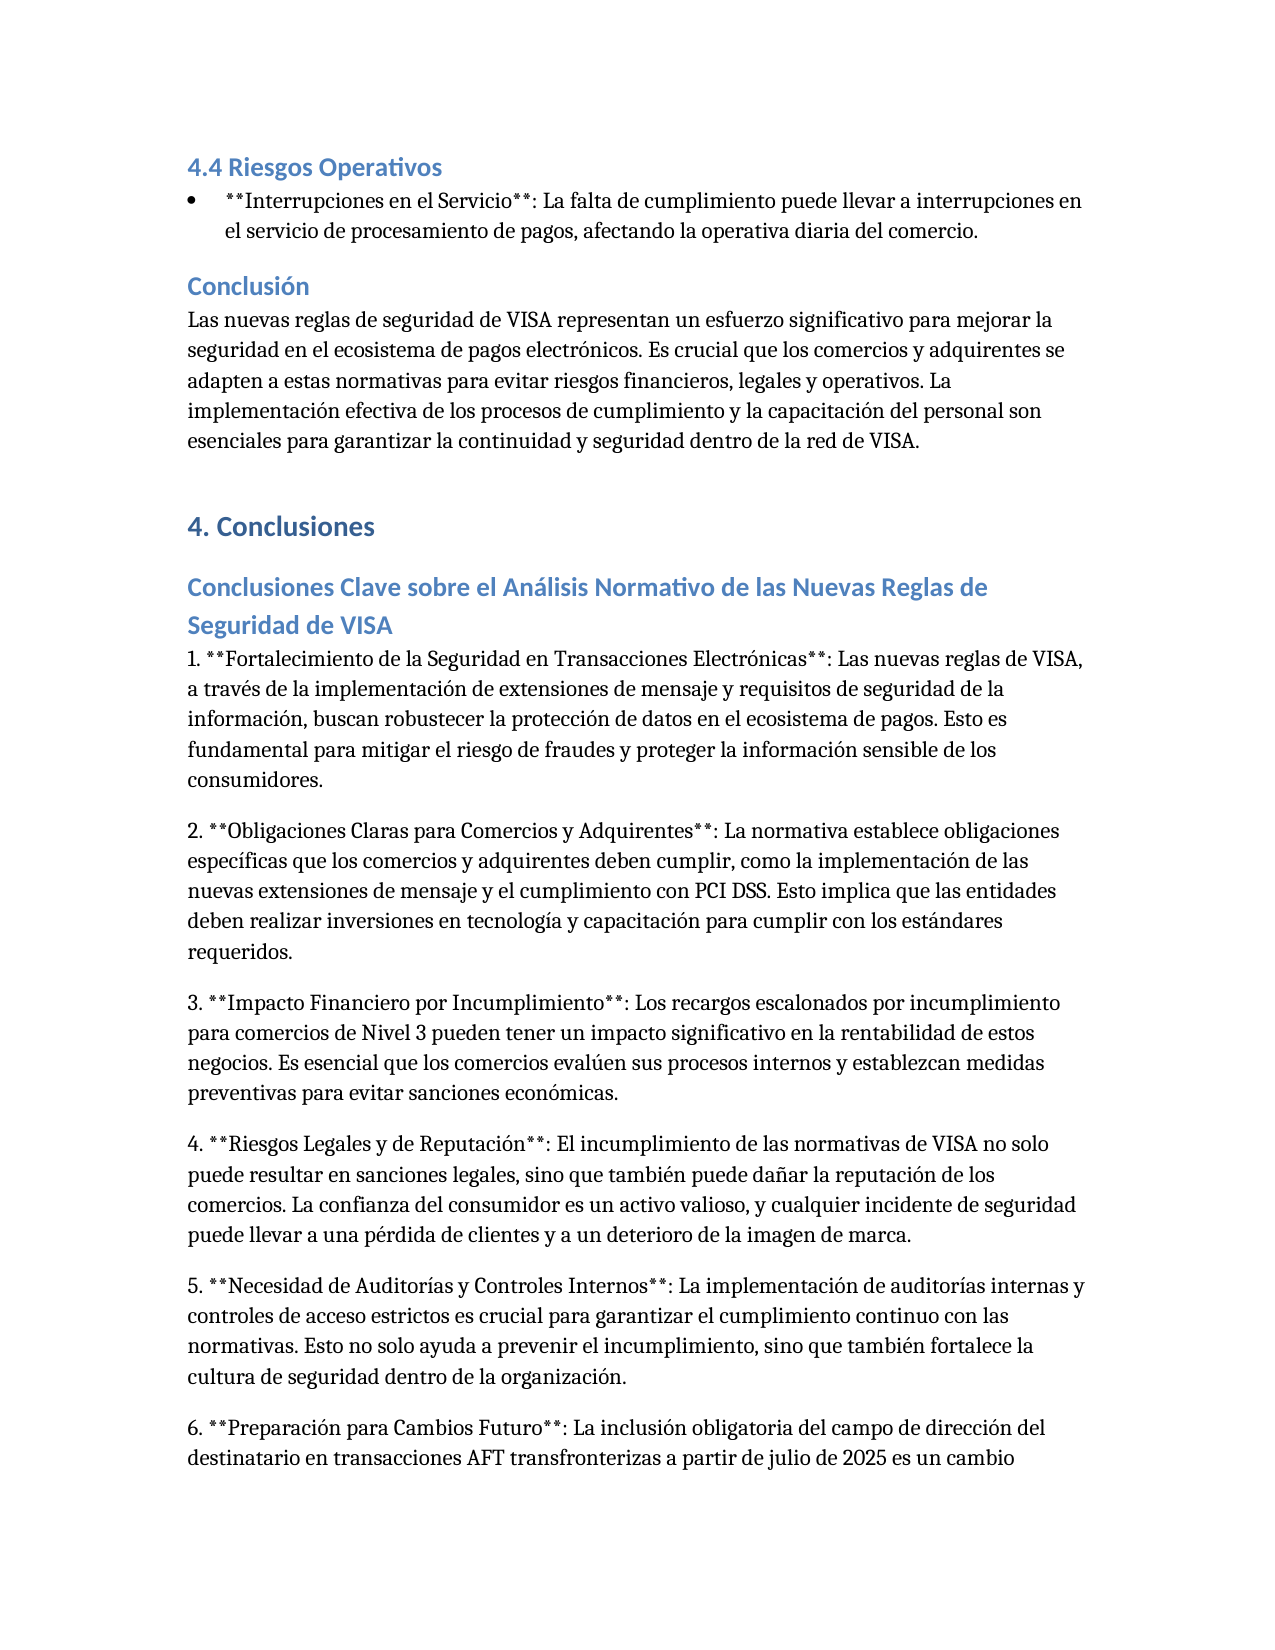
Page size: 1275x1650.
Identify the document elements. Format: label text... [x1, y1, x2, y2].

text 5. **Necesidad de Auditorías y Controles Internos**: La implementación de auditorías internas y controles de acceso estrictos es crucial para garantizar el cumplimiento continuo con las normativas. Esto no solo ayuda a prevenir el incumplimiento, sino que también fortalece la cultura de seguridad dentro de la organización. [187, 1273, 1087, 1390]
subtitle 4.4 Riesgos Operativos [187, 150, 1087, 183]
text 4. **Riesgos Legales y de Reputación**: El incumplimiento de las normativas de VISA no solo puede resultar en sanciones legales, sino que también puede dañar la reputación de los comercios. La confianza del consumidor es un activo valioso, y cualquier incidente de seguridad puede llevar a una pérdida de clientes y a un deterioro de la imagen de marca. [187, 1131, 1087, 1248]
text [187, 1414, 1087, 1471]
subtitle Conclusión [187, 269, 1087, 302]
text 2. **Obligaciones Claras para Comercios y Adquirentes**: La normativa establece obligaciones específicas que los comercios y adquirentes deben cumplir, como la implementación de las nuevas extensiones de mensaje y el cumplimiento con PCI DSS. Esto implica que las entidades deben realizar inversiones en tecnología y capacitación para cumplir con los estándares requeridos. [187, 818, 1087, 965]
subtitle 4. Conclusiones [187, 508, 1087, 544]
text Las nuevas reglas de seguridad de VISA representan un esfuerzo significativo para mejorar la seguridad en el ecosistema de pagos electrónicos. Es crucial que los comercios y adquirentes se adapten a estas normativas para evitar riesgos financieros, legales y operativos. La implementación efectiva de los procesos de cumplimiento y la capacitación del personal son esenciales para garantizar la continuidad y seguridad dentro de la red de VISA. [187, 307, 1087, 454]
subtitle Conclusiones Clave sobre el Análisis Normativo de las Nuevas Reglas de Seguridad de VISA [187, 570, 1087, 641]
text 1. **Fortalecimiento de la Seguridad en Transacciones Electrónicas**: Las nuevas reglas de VISA, a través de la implementación de extensiones de mensaje y requisitos de seguridad de la información, buscan robustecer la protección de datos en el ecosistema de pagos. Esto es fundamental para mitigar el riesgo de fraudes y proteger la información sensible de los consumidores. [187, 646, 1087, 793]
list **Interrupciones en el Servicio**: La falta de cumplimiento puede llevar a interrupciones en el servicio de procesamiento de pagos, afectando la operativa diaria del comercio. [187, 188, 1087, 244]
text 3. **Impacto Financiero por Incumplimiento**: Los recargos escalonados por incumplimiento para comercios de Nivel 3 pueden tener un impacto significativo en la rentabilidad de estos negocios. Es esencial que los comercios evalúen sus procesos internos y establezcan medidas preventivas para evitar sanciones económicas. [187, 989, 1087, 1106]
